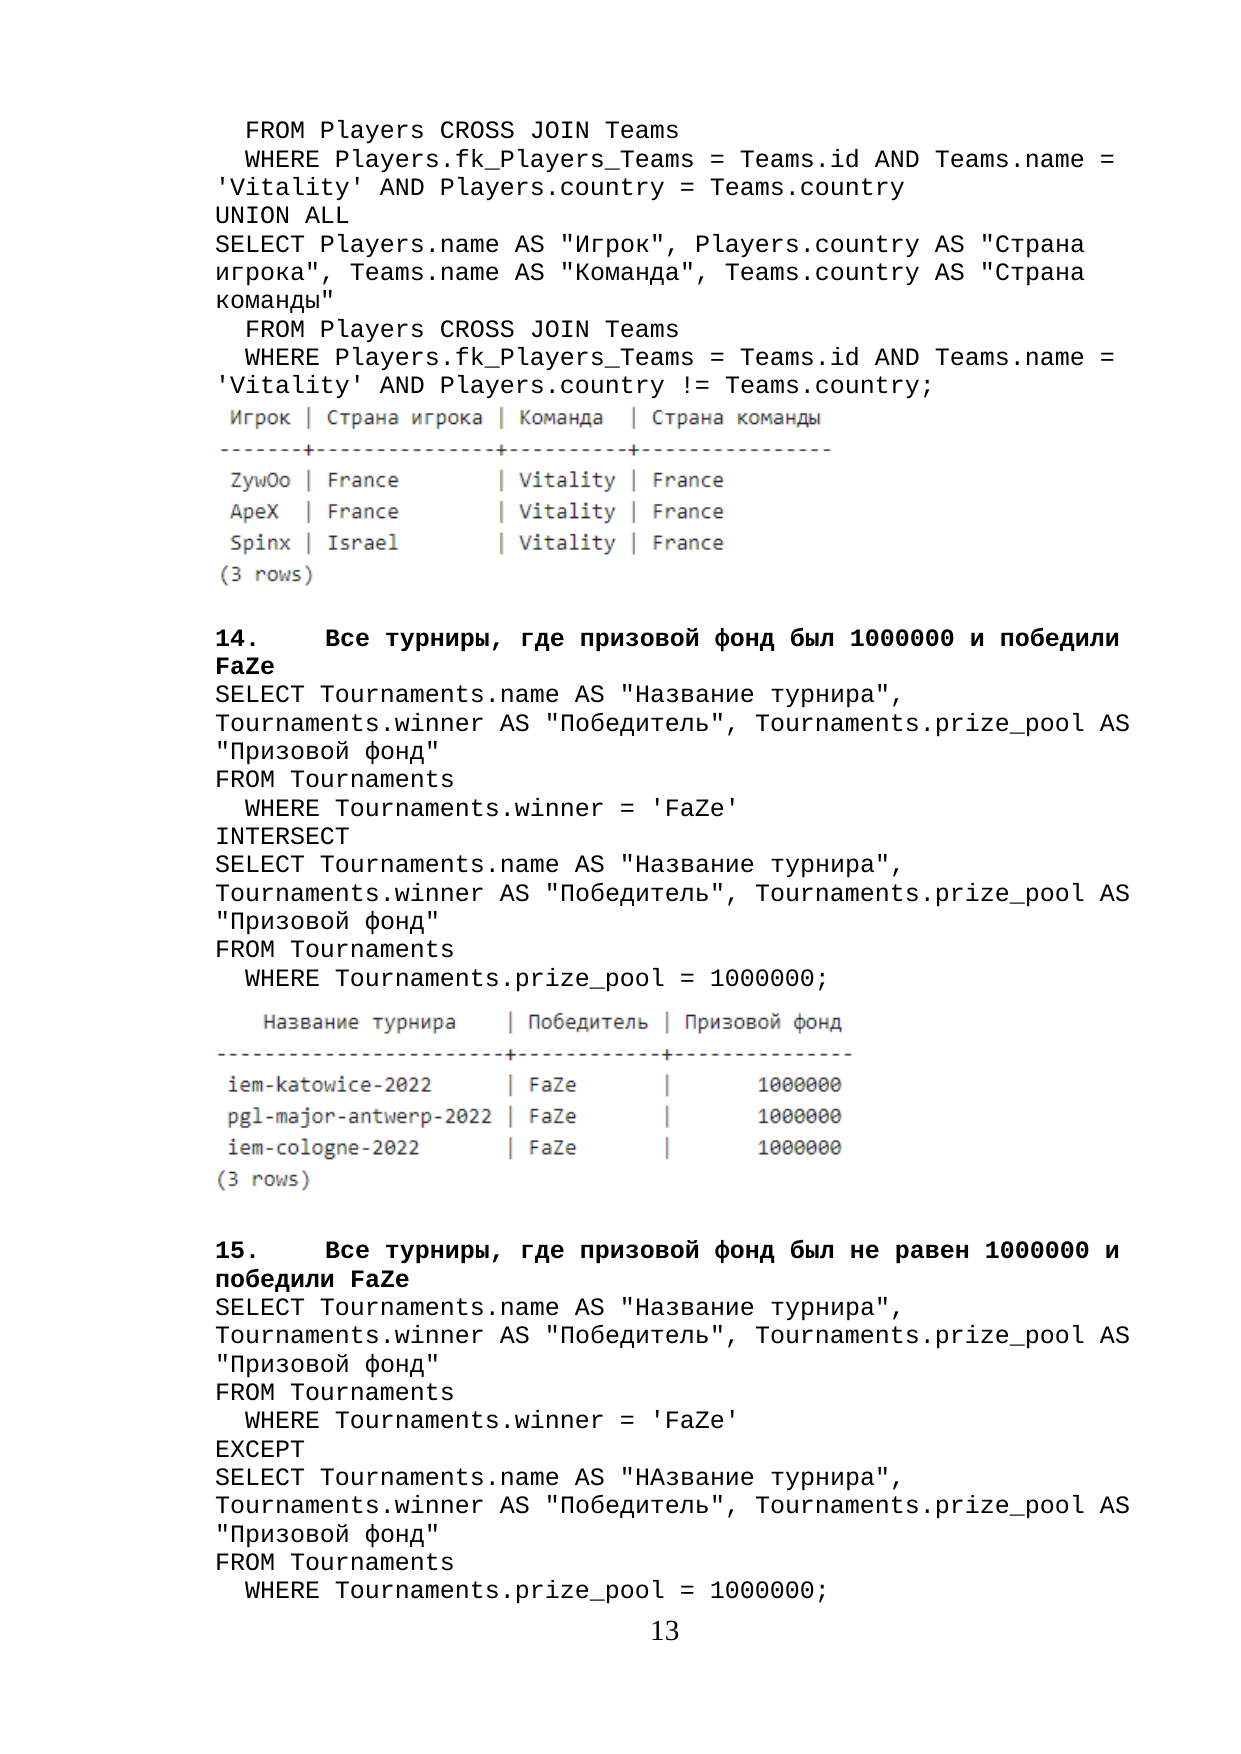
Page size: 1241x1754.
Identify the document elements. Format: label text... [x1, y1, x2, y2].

text WHERE Tournaments.winner = 'FaZe' [215, 795, 1152, 823]
text FROM Tournaments [215, 767, 1152, 795]
text UNION ALL [215, 203, 1152, 231]
text SELECT Tournaments.name AS "Название турнира", Tournaments.winner AS "Победитель", Tournaments.prize_pool AS "Призовой фонд" [215, 682, 1152, 767]
text SELECT Tournaments.name AS "Название турнира", Tournaments.winner AS "Победитель", Tournaments.prize_pool AS "Призовой фонд" [215, 1294, 1152, 1379]
text 14. Все турниры, где призовой фонд был 1000000 и победили FaZe [215, 625, 1152, 682]
text EXCEPT [215, 1436, 1152, 1464]
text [215, 231, 1152, 316]
text FROM Tournaments [215, 1379, 1152, 1408]
text FROM Tournaments [215, 937, 1152, 965]
picture [214, 993, 862, 1205]
text INTERSECT [215, 823, 1152, 852]
text WHERE Players.fk_Players_Teams = Teams.id AND Teams.name = 'Vitality' AND Players.country != Teams.country; [215, 345, 1152, 401]
text WHERE Tournaments.prize_pool = 1000000; [215, 1578, 1152, 1606]
text WHERE Tournaments.winner = 'FaZe' [215, 1408, 1152, 1436]
text SELECT Tournaments.name AS "НАзвание турнира", Tournaments.winner AS "Победитель", Tournaments.prize_pool AS "Призовой фонд" [215, 1464, 1152, 1549]
text WHERE Players.fk_Players_Teams = Teams.id AND Teams.name = 'Vitality' AND Players.country = Teams.country [215, 146, 1152, 203]
text FROM Players CROSS JOIN Teams [215, 316, 1152, 345]
text SELECT Tournaments.name AS "Название турнира", Tournaments.winner AS "Победитель", Tournaments.prize_pool AS "Призовой фонд" [215, 852, 1152, 937]
picture [214, 401, 876, 597]
text 15. Все турниры, где призовой фонд был не равен 1000000 и победили FaZe [215, 1238, 1152, 1294]
text FROM Players CROSS JOIN Teams [215, 118, 1152, 146]
text FROM Tournaments [215, 1549, 1152, 1578]
text WHERE Tournaments.prize_pool = 1000000; [215, 965, 1152, 993]
